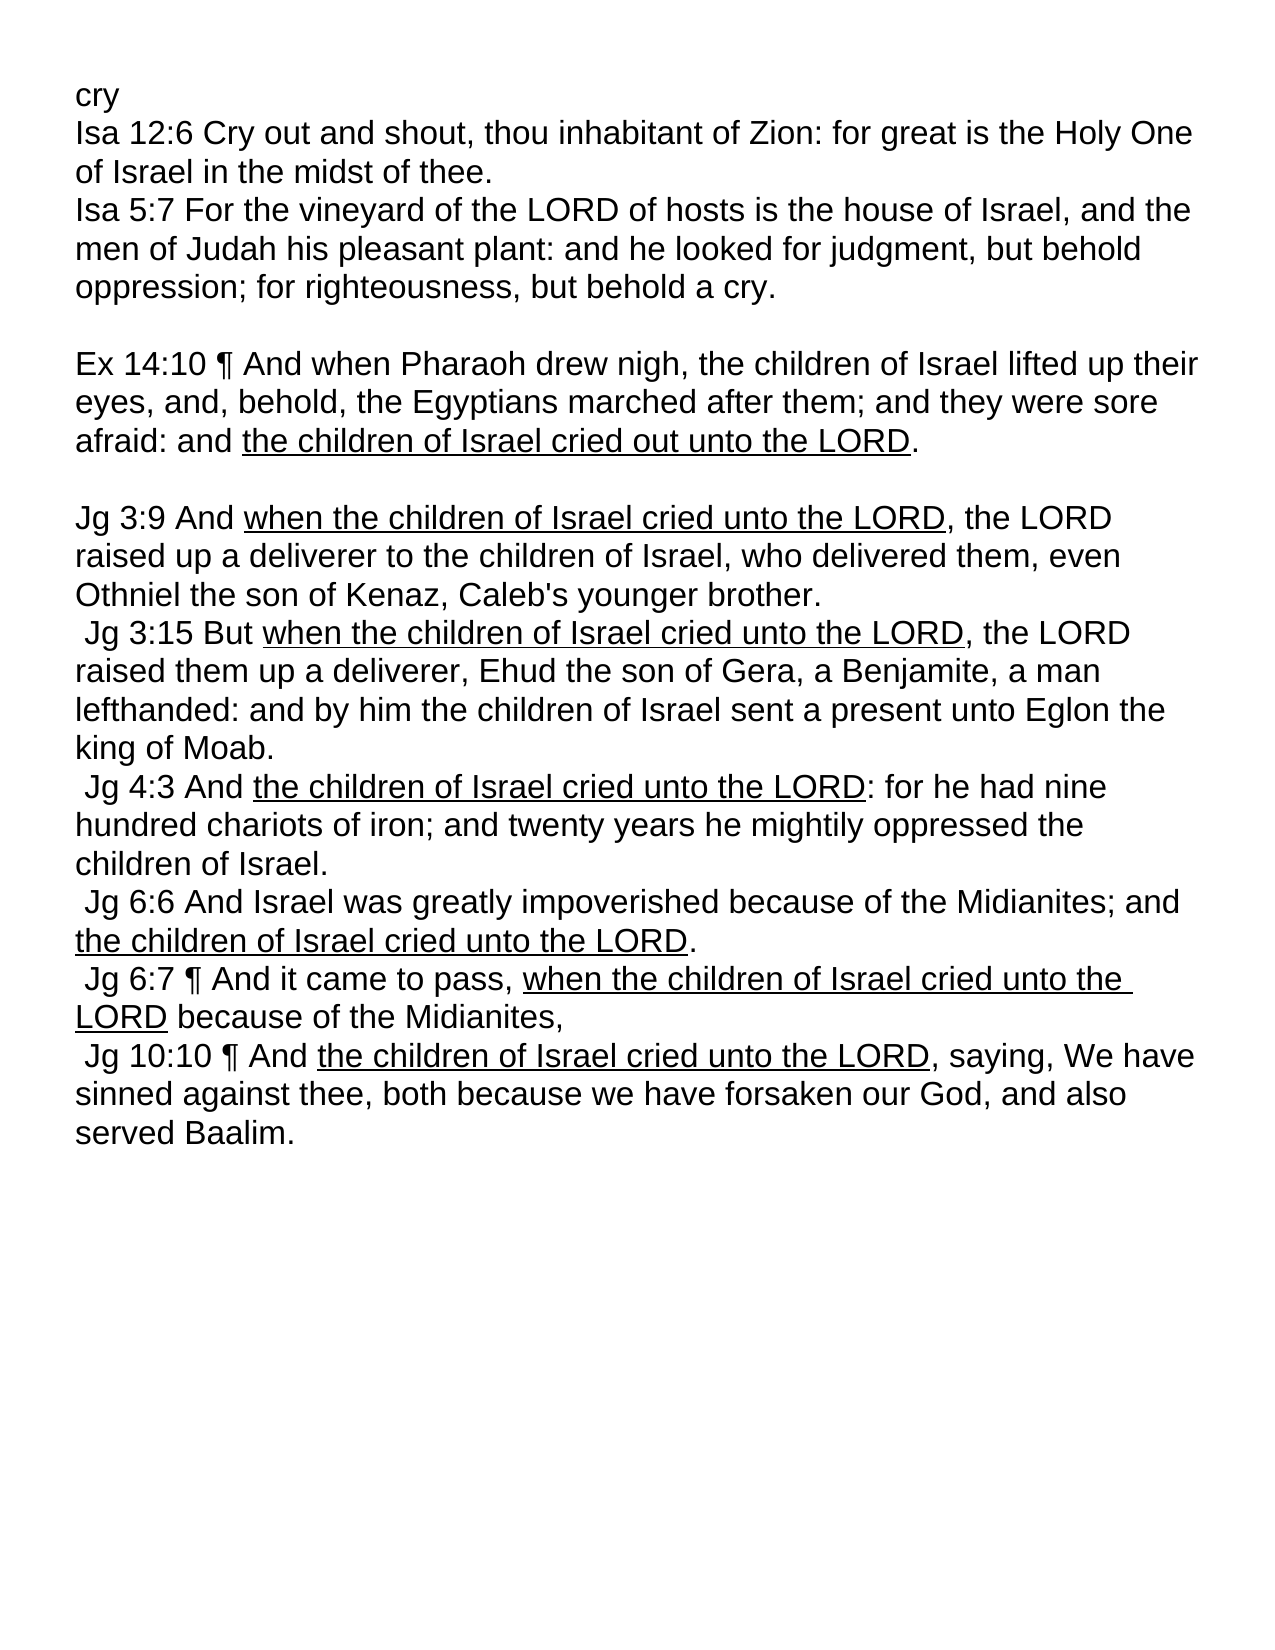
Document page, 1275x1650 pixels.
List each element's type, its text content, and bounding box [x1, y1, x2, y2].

text cry [75, 75, 1200, 113]
text Jg 10:10 ¶ And the children of Israel cried unto the LORD, saying, We have sinned against thee, both because we have forsaken our God, and also served Baalim. [75, 1036, 1200, 1151]
text Jg 6:6 And Israel was greatly impoverished because of the Midianites; and the children of Israel cried unto the LORD. [75, 882, 1200, 959]
text Isa 5:7 For the vineyard of the LORD of hosts is the house of Israel, and the men of Judah his pleasant plant: and he looked for judgment, but behold oppression; for righteousness, but behold a cry. [75, 190, 1200, 306]
text Jg 6:7 ¶ And it came to pass, when the children of Israel cried unto the LORD because of the Midianites, [75, 959, 1200, 1036]
text Ex 14:10 ¶ And when Pharaoh drew nigh, the children of Israel lifted up their eyes, and, behold, the Egyptians marched after them; and they were sore afraid: and the children of Israel cried out unto the LORD. [75, 344, 1200, 459]
text Jg 3:15 But when the children of Israel cried unto the LORD, the LORD raised them up a deliverer, Ehud the son of Gera, a Benjamite, a man lefthanded: and by him the children of Israel sent a present unto Eglon the king of Moab. [75, 613, 1200, 767]
text Jg 4:3 And the children of Israel cried unto the LORD: for he had nine hundred chariots of iron; and twenty years he mightily oppressed the children of Israel. [75, 767, 1200, 882]
text Isa 12:6 Cry out and shout, thou inhabitant of Zion: for great is the Holy One of Israel in the midst of thee. [75, 113, 1200, 190]
text Jg 3:9 And when the children of Israel cried unto the LORD, the LORD raised up a deliverer to the children of Israel, who delivered them, even Othniel the son of Kenaz, Caleb's younger brother. [75, 498, 1200, 613]
